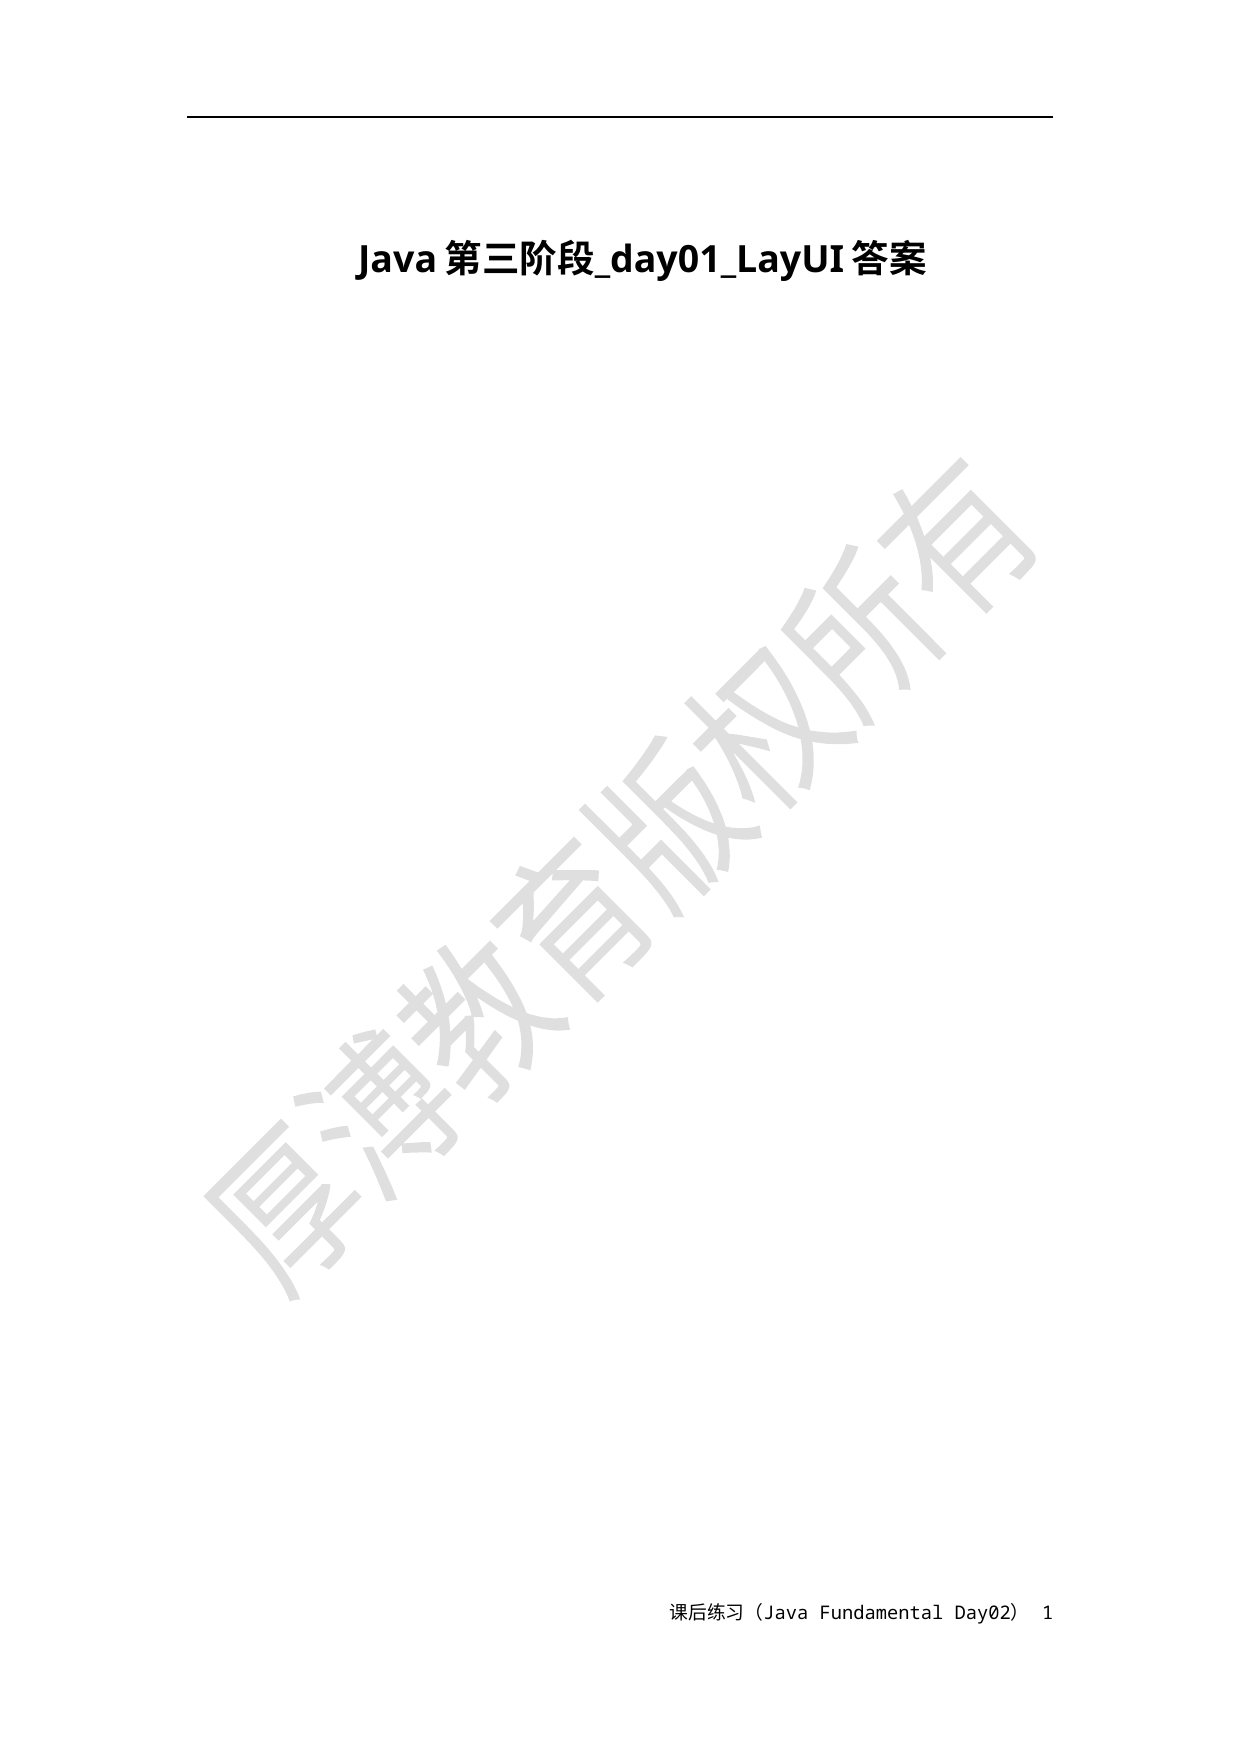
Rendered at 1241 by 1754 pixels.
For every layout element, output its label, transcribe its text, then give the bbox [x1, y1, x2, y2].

list Java第三阶段_day01_LayUI答案 [231, 229, 1053, 283]
